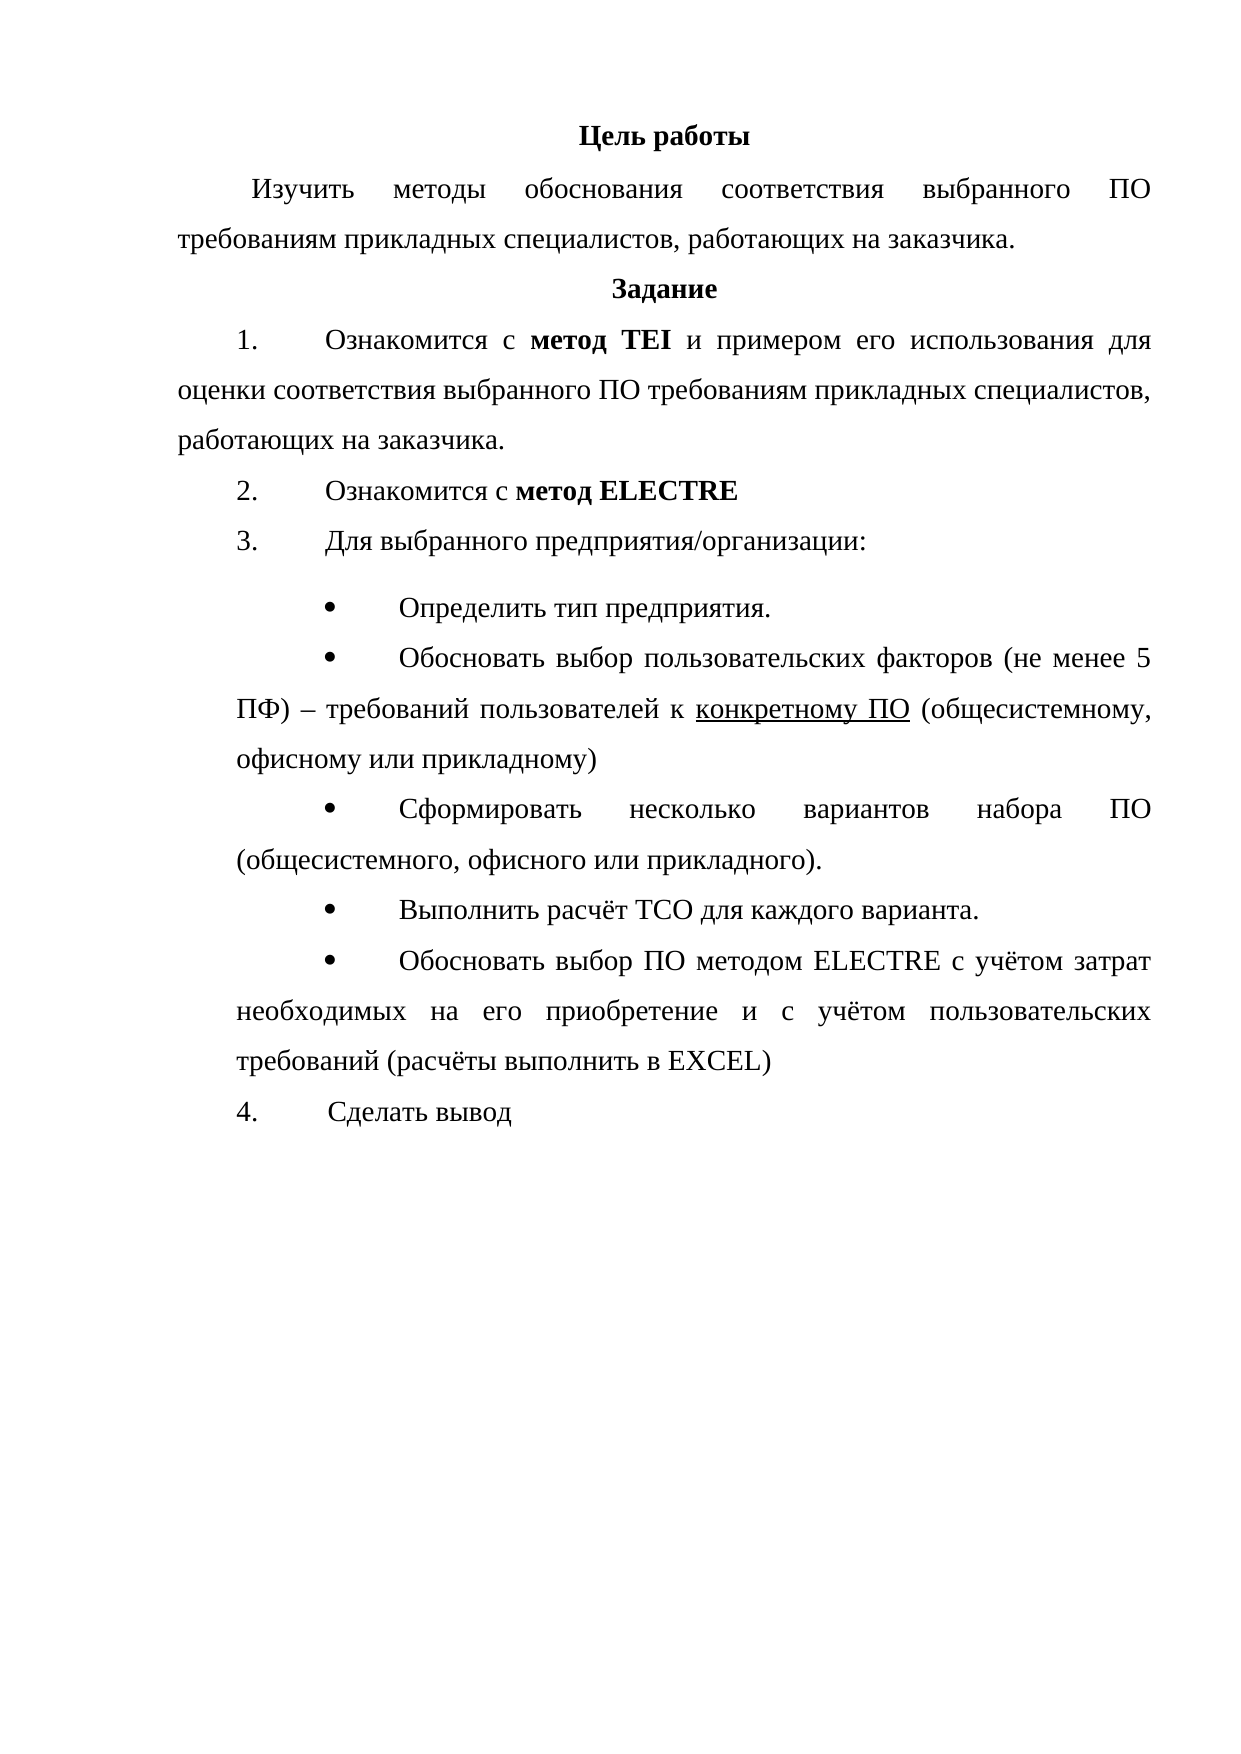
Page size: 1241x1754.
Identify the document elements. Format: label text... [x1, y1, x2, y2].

list Ознакомится с метод TEI и примером его использования для оценки соответствия выбранного ПО требованиям прикладных специалистов, работающих на заказчика. [177, 322, 1152, 456]
list Определить тип предприятия. [236, 590, 1152, 624]
list Ознакомится с метод ELECTRE [177, 473, 1152, 506]
list Выполнить расчёт TCO для каждого варианта. [236, 892, 1152, 926]
list Обосновать выбор ПО методом ELECTRE с учётом затрат необходимых на его приобретение и с учётом пользовательских требований (расчёты выполнить в EXCEL) [236, 943, 1152, 1077]
list Сделать вывод [236, 1094, 1152, 1127]
text Задание [177, 272, 1152, 305]
text Изучить методы обоснования соответствия выбранного ПО требованиям прикладных специалистов, работающих на заказчика. [177, 171, 1152, 255]
list Обосновать выбор пользовательских факторов (не менее 5 ПФ) – требований пользователей к конкретному ПО (общесистемному, офисному или прикладному) [236, 641, 1152, 775]
text Цель работы [177, 118, 1152, 152]
list Сформировать несколько вариантов набора ПО (общесистемного, офисного или прикладного). [236, 792, 1152, 876]
list Для выбранного предприятия/организации: [177, 523, 1152, 557]
